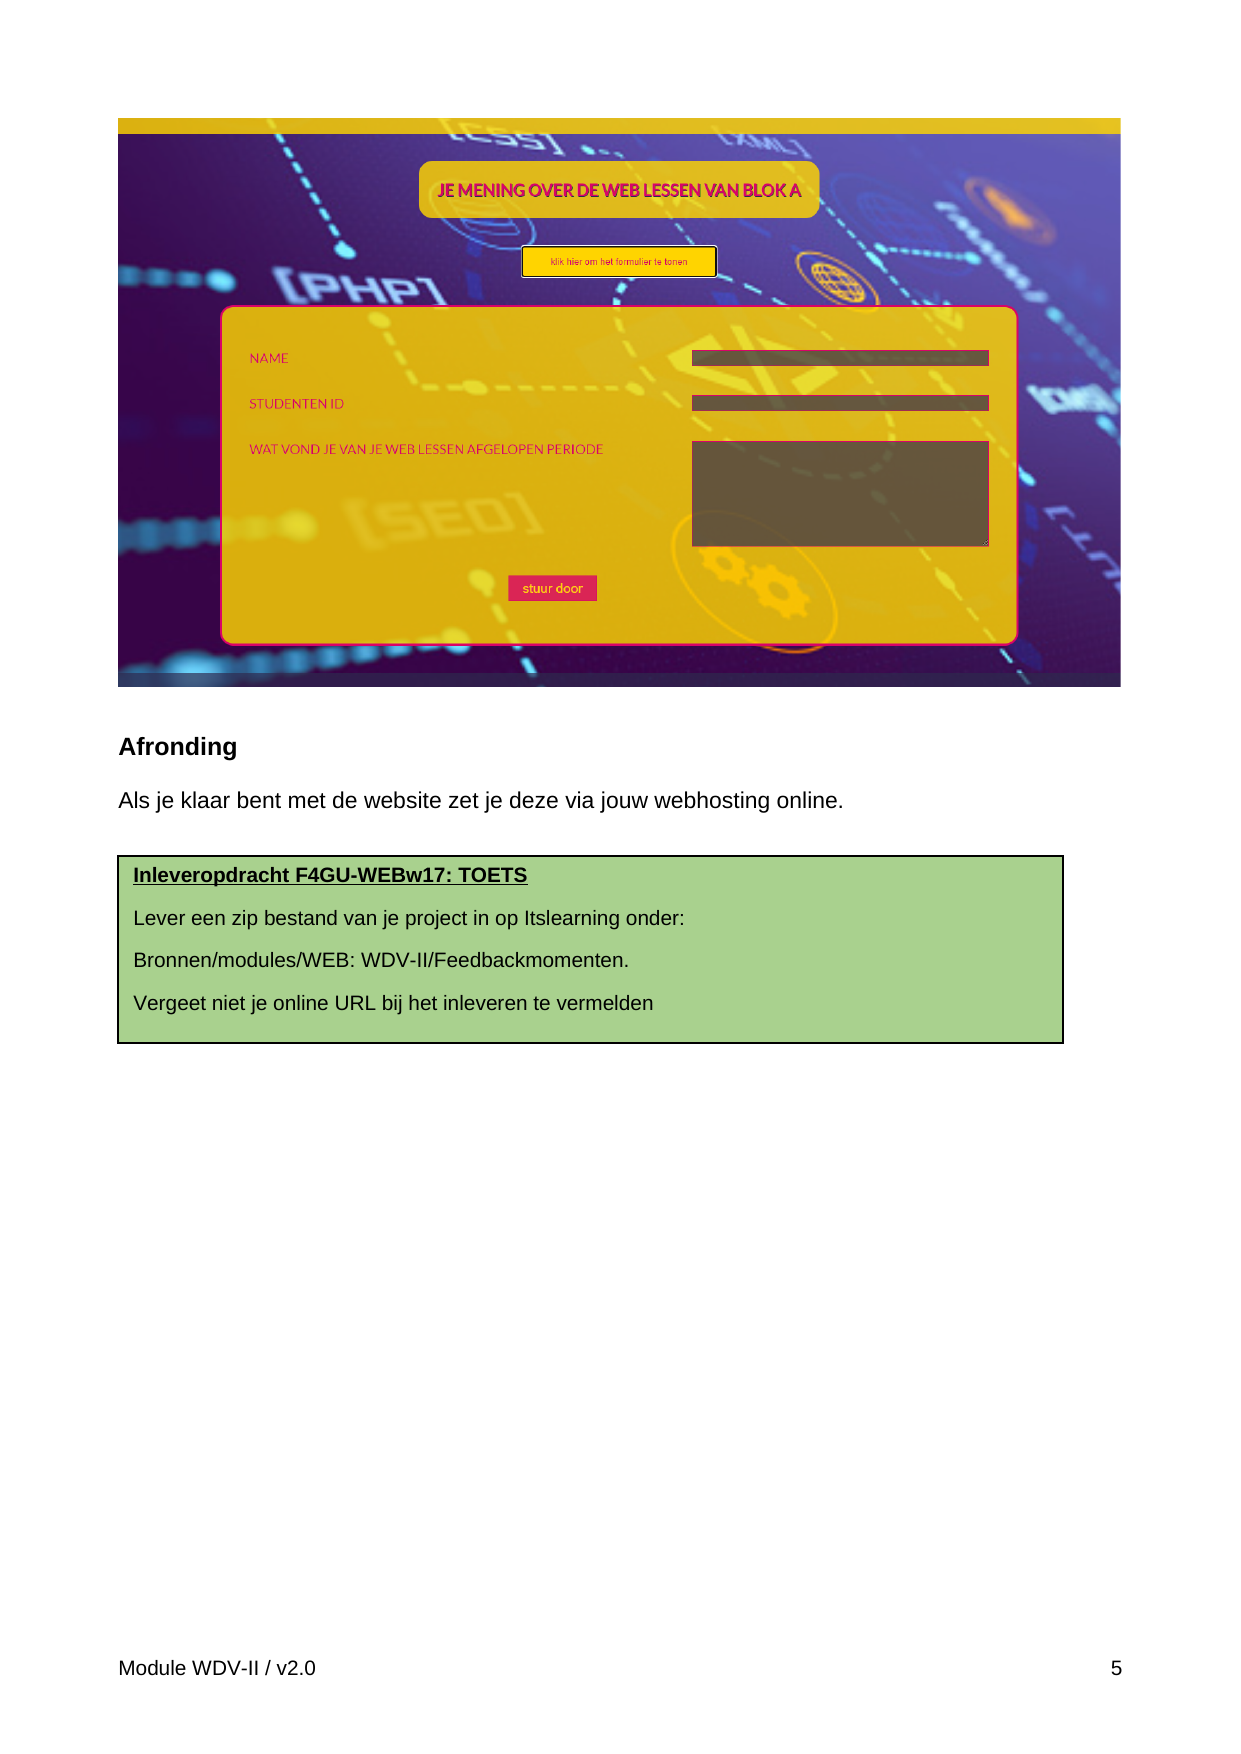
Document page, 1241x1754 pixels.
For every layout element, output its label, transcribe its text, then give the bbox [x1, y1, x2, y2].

picture [118, 118, 1121, 687]
text Als je klaar bent met de website zet je deze via jouw webhosting online. [118, 787, 1122, 813]
text Afronding [118, 732, 1122, 761]
